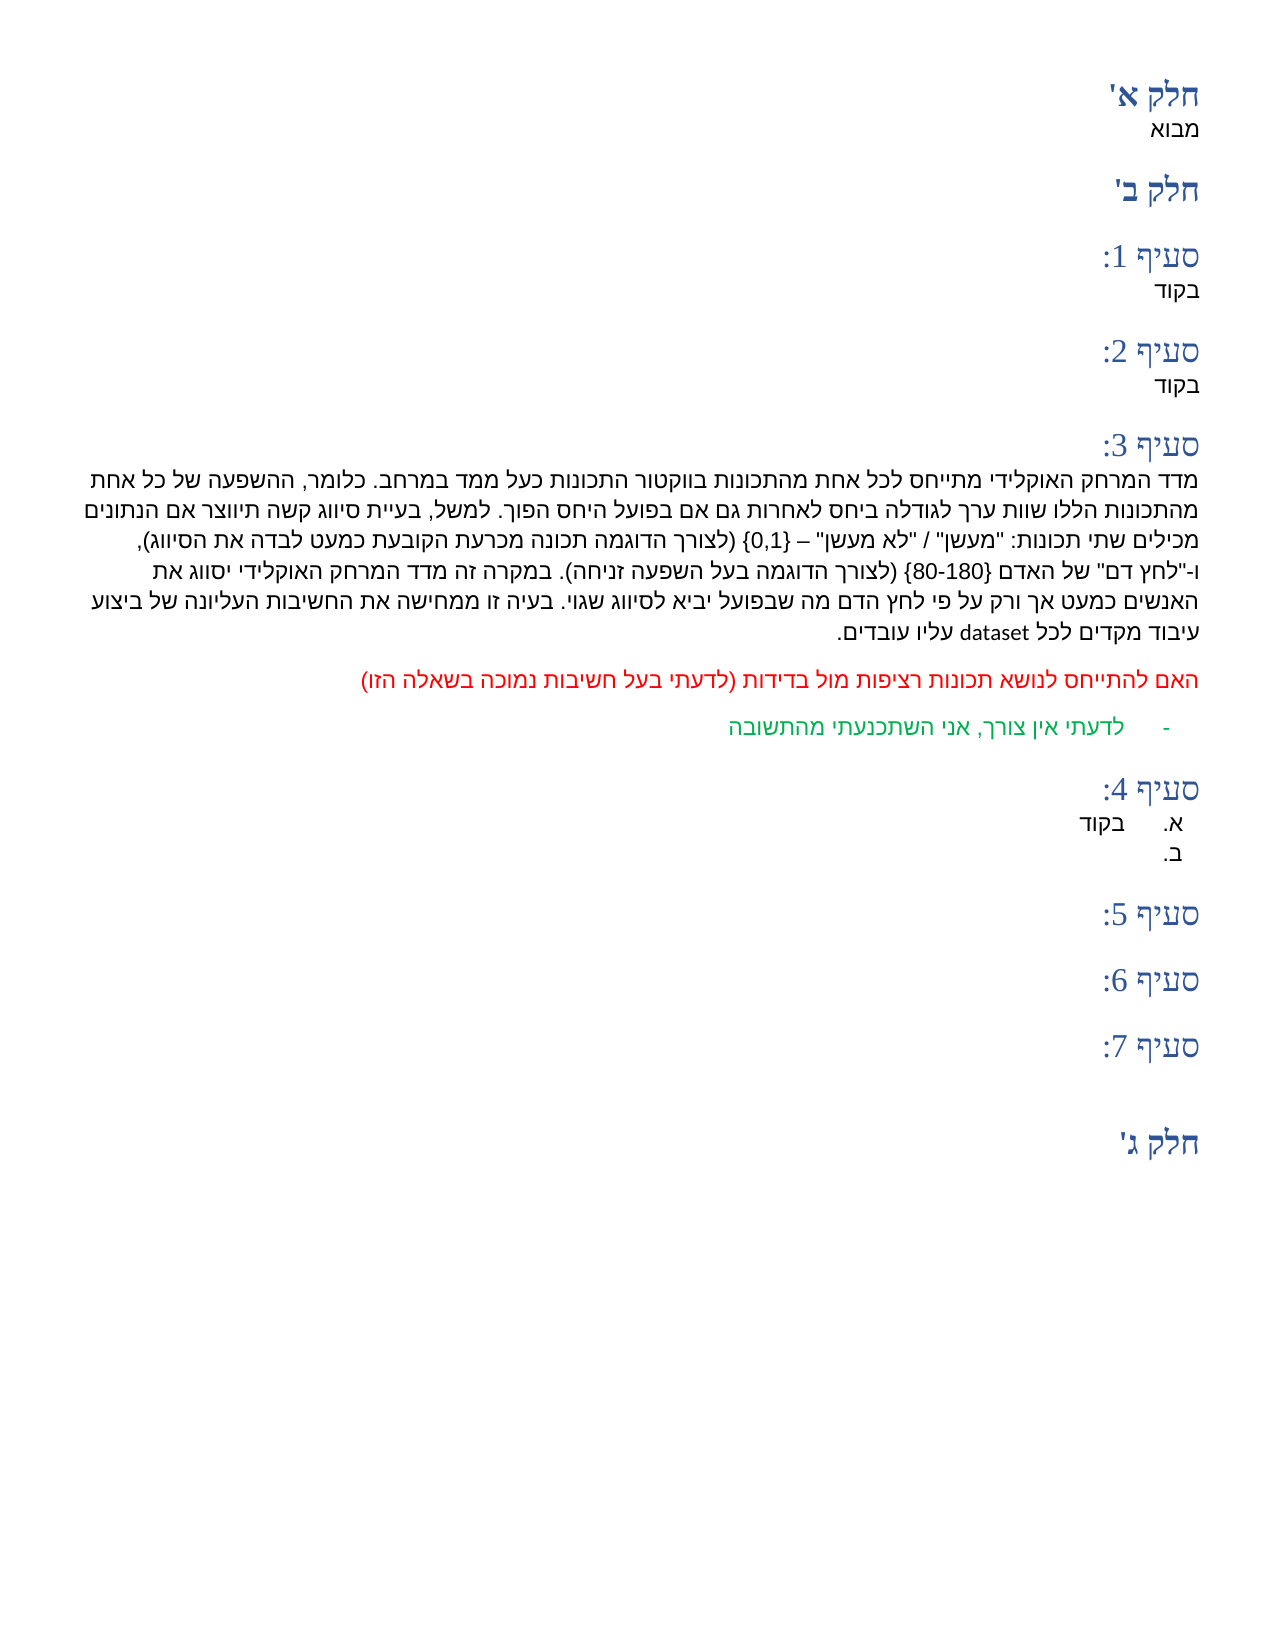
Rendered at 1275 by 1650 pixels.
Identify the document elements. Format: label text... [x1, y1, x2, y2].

subtitle סעיף 2: [75, 331, 1200, 369]
subtitle סעיף 1: [75, 236, 1200, 274]
text מדד המרחק האוקלידי מתייחס לכל אחת מהתכונות בווקטור התכונות כעל ממד במרחב. כלומר, ההשפעה של כל אחת מהתכונות הללו שוות ערך לגודלה ביחס לאחרות גם אם בפועל היחס הפוך. למשל, בעיית סיווג קשה תיווצר אם הנתונים מכילים שתי תכונות: "מעשן" / "לא מעשן" – {0,1} (לצורך הדוגמה תכונה מכרעת הקובעת כמעט לבדה את הסיווג), ו-"לחץ דם" של האדם {80-180} (לצורך הדוגמה בעל השפעה זניחה). במקרה זה מדד המרחק האוקלידי יסווג את האנשים כמעט אך ורק על פי לחץ הדם מה שבפועל יביא לסיווג שגוי. בעיה זו ממחישה את החשיבות העליונה של ביצוע עיבוד מקדים לכל dataset עליו עובדים. [75, 467, 1200, 646]
subtitle חלק א' [75, 75, 1200, 113]
text בקוד [75, 277, 1200, 304]
subtitle סעיף 4: [75, 769, 1200, 807]
subtitle סעיף 3: [75, 426, 1200, 464]
list לדעתי אין צורך, אני השתכנעתי מהתשובה [75, 714, 1162, 740]
subtitle חלק ג' [75, 1123, 1200, 1162]
subtitle סעיף 6: [75, 960, 1200, 999]
subtitle חלק ב' [75, 170, 1200, 208]
subtitle סעיף 5: [75, 894, 1200, 932]
list בקוד [75, 810, 1162, 837]
text בקוד [75, 372, 1200, 399]
text האם להתייחס לנושא תכונות רציפות מול בדידות (לדעתי בעל חשיבות נמוכה בשאלה הזו) [75, 667, 1200, 693]
text מבוא [75, 116, 1200, 143]
subtitle סעיף 7: [75, 1027, 1200, 1065]
